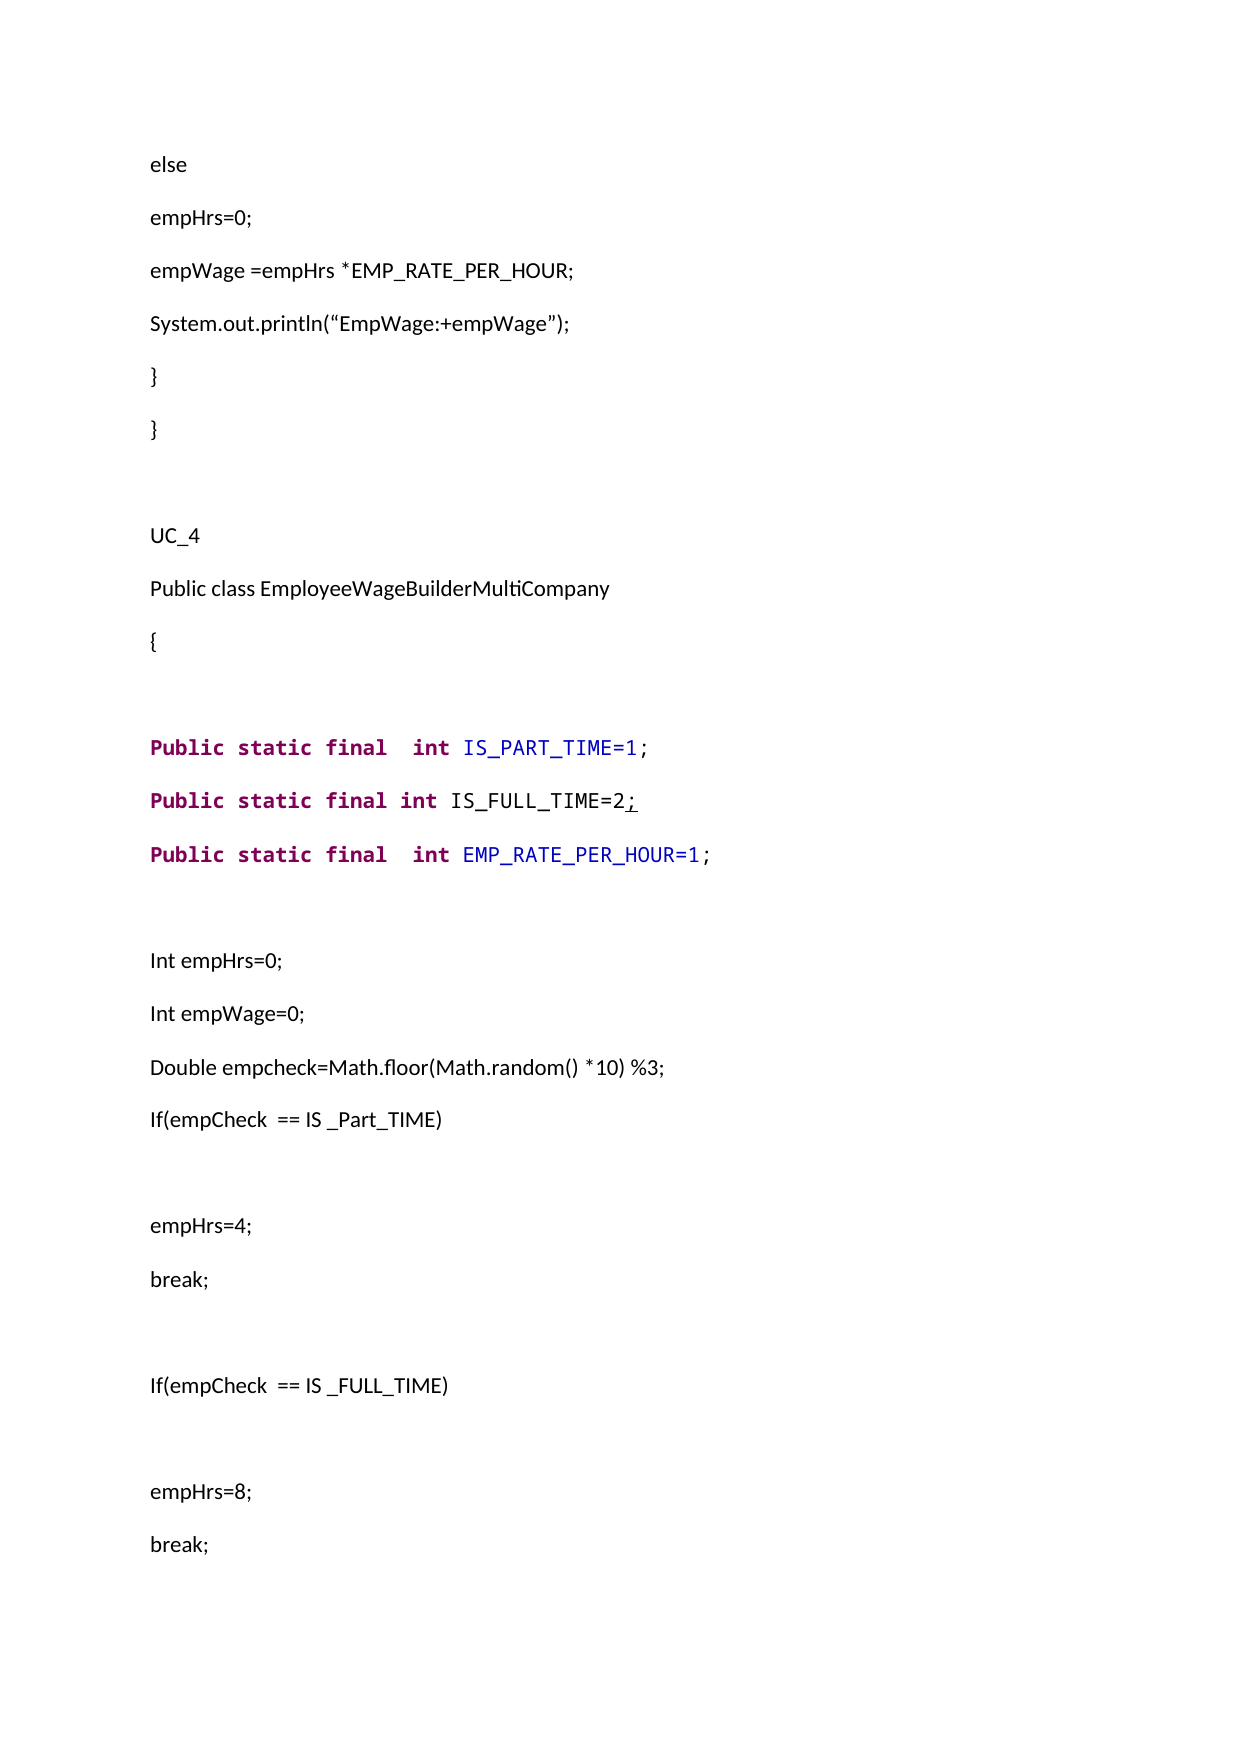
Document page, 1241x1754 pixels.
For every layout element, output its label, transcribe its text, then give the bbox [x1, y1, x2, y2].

text Int empHrs=0; [150, 947, 1090, 974]
text break; [150, 1265, 1090, 1293]
text If(empCheck == IS _FULL_TIME) [150, 1371, 1090, 1399]
text empHrs=8; [150, 1477, 1090, 1505]
text else [150, 150, 1090, 178]
text Public static final int IS_PART_TIME=1; [150, 733, 1090, 762]
text { [150, 627, 1090, 655]
text Public static final int IS_FULL_TIME=2; [150, 787, 1090, 815]
text UC_4 [150, 521, 1090, 549]
text } [150, 415, 1090, 443]
text break; [150, 1530, 1090, 1558]
text } [150, 362, 1090, 390]
text Public class EmployeeWageBuilderMultiCompany [150, 574, 1090, 602]
text empWage =empHrs *EMP_RATE_PER_HOUR; [150, 256, 1090, 284]
text empHrs=4; [150, 1212, 1090, 1240]
text Int empWage=0; [150, 999, 1090, 1028]
text empHrs=0; [150, 203, 1090, 231]
text Double empcheck=Math.floor(Math.random() *10) %3; [150, 1053, 1090, 1081]
text Public static final int EMP_RATE_PER_HOUR=1; [150, 840, 1090, 868]
text System.out.println(“EmpWage:+empWage”); [150, 309, 1090, 337]
text If(empCheck == IS _Part_TIME) [150, 1106, 1090, 1134]
